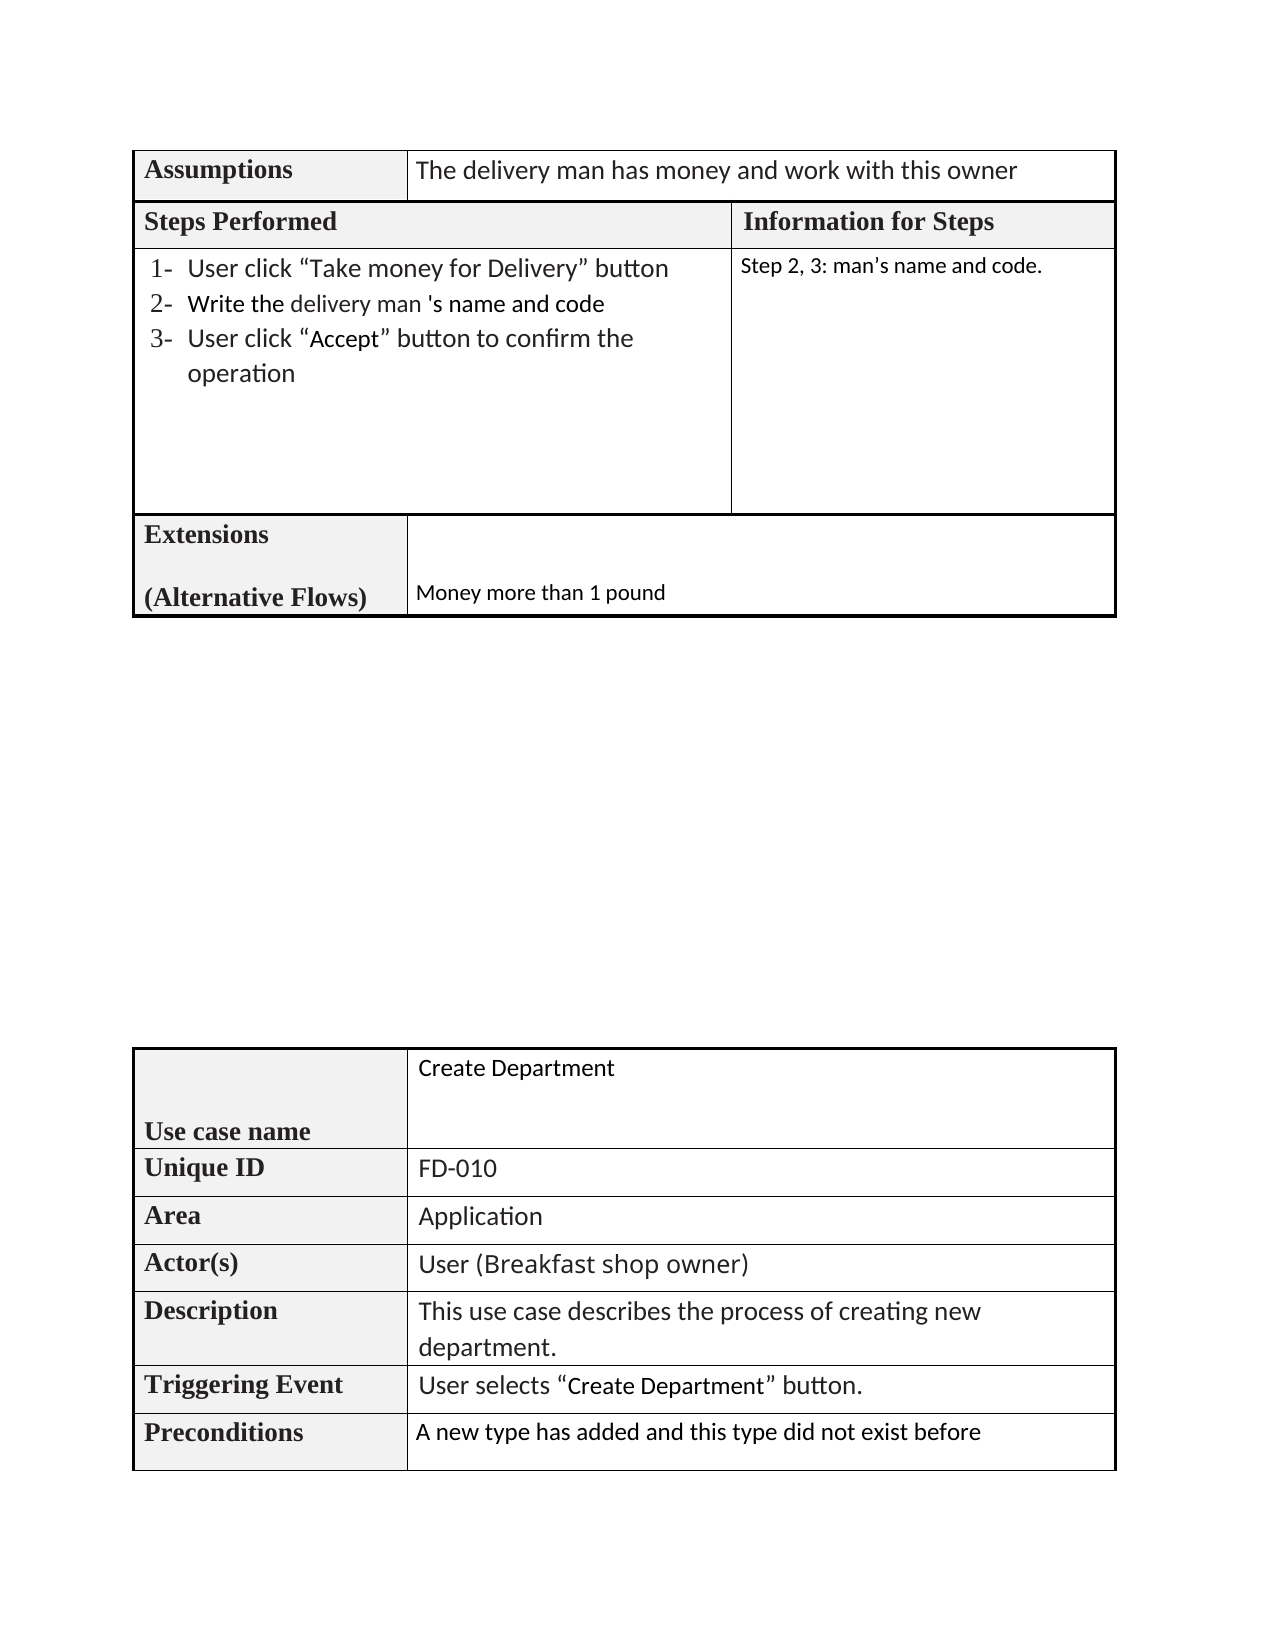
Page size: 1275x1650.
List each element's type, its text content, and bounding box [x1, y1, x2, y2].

table_cell Steps Performed [135, 203, 731, 248]
table_cell A new type has added and this type did not exist before [408, 1414, 1114, 1470]
table_cell Assumptions [135, 151, 407, 199]
table_cell Money more than 1 pound [408, 516, 1114, 614]
table_cell Extensions (Alternative Flows) [135, 516, 407, 614]
table_cell Triggering Event [135, 1366, 407, 1413]
table_cell Preconditions [135, 1414, 407, 1470]
table_cell Description [135, 1292, 407, 1365]
table_cell This use case describes the process of creating new department. [408, 1292, 1114, 1365]
table_cell User click “Take money for Delivery” button Write the delivery man 's name and code User click “Accept” button to confirm the operation [135, 249, 731, 513]
table_cell Application [408, 1197, 1114, 1243]
table_header Create Department [408, 1050, 1114, 1148]
table_cell The delivery man has money and work with this owner [408, 151, 1114, 199]
table_cell Actor(s) [135, 1245, 407, 1291]
table_cell Area [135, 1197, 407, 1243]
table_cell Information for Steps [732, 203, 1114, 248]
table_header Use case name [135, 1050, 407, 1148]
table_cell User selects “Create Department” button. [408, 1366, 1114, 1413]
table_cell Unique ID [135, 1149, 407, 1196]
table_cell Step 2, 3: man’s name and code. [732, 249, 1114, 513]
table_cell FD-010 [408, 1149, 1114, 1196]
table_cell User (Breakfast shop owner) [408, 1245, 1114, 1291]
